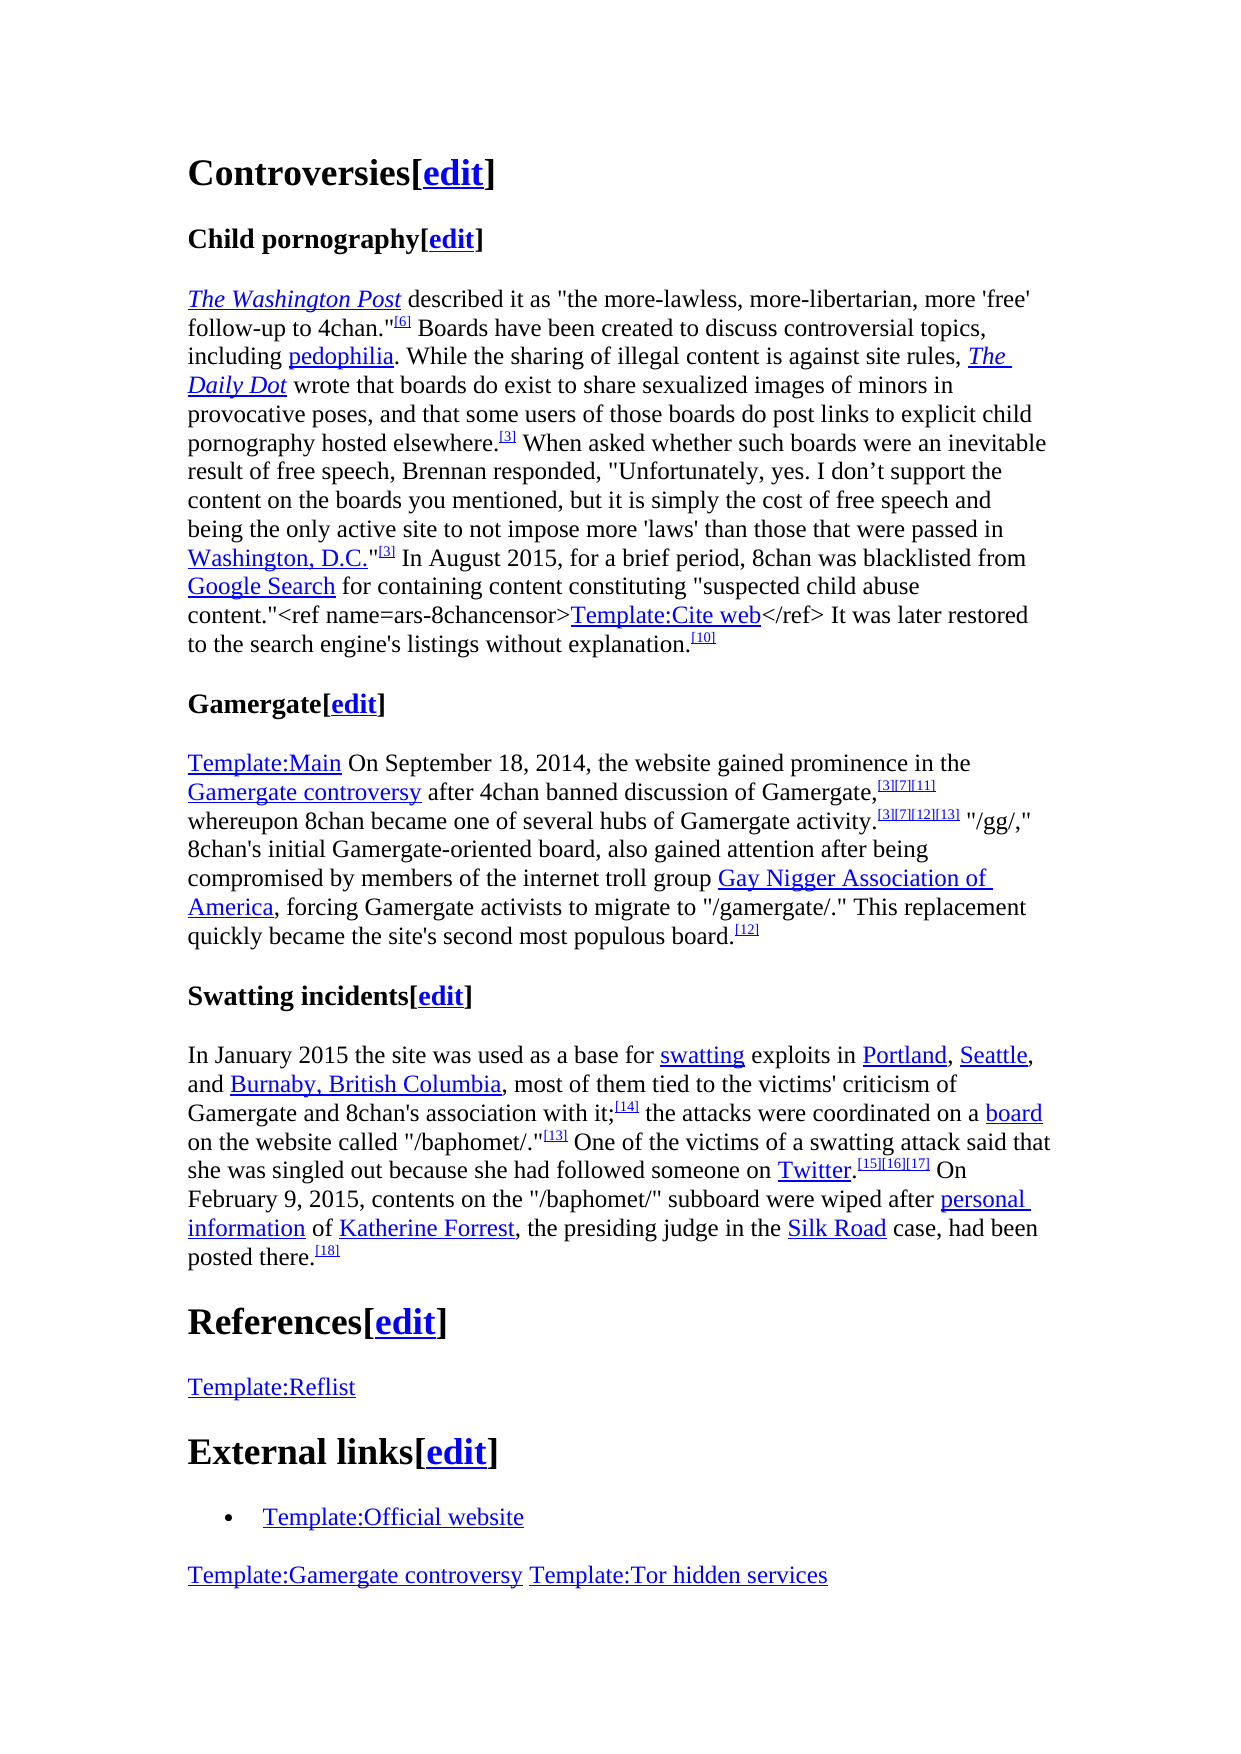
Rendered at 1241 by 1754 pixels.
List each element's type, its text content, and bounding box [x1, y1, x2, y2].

text The Washington Post described it as "the more-lawless, more-libertarian, more 'free' follow-up to 4chan."[6] Boards have been created to discuss controversial topics, including pedophilia. While the sharing of illegal content is against site rules, The Daily Dot wrote that boards do exist to share sexualized images of minors in provocative poses, and that some users of those boards do post links to explicit child pornography hosted elsewhere.[3] When asked whether such boards were an inevitable result of free speech, Brennan responded, "Unfortunately, yes. I don’t support the content on the boards you mentioned, but it is simply the cost of free speech and being the only active site to not impose more 'laws' than those that were passed in Washington, D.C."[3] In August 2015, for a brief period, 8chan was blacklisted from Google Search for containing content constituting "suspected child abuse content."<ref name=ars-8chancensor>Template:Cite web</ref> It was later restored to the search engine's listings without explanation.[10] [187, 284, 1053, 658]
subtitle References[edit] [187, 1299, 1053, 1343]
subtitle Swatting incidents[edit] [187, 979, 1053, 1011]
subtitle Gamergate[edit] [187, 687, 1053, 719]
list Template:Official website [225, 1502, 1053, 1531]
text Template:Main On September 18, 2014, the website gained prominence in the Gamergate controversy after 4chan banned discussion of Gamergate,[3][7][11] whereupon 8chan became one of several hubs of Gamergate activity.[3][7][12][13] "/gg/," 8chan's initial Gamergate-oriented board, also gained attention after being compromised by members of the internet troll group Gay Nigger Association of America, forcing Gamergate activists to migrate to "/gamergate/." This replacement quickly became the site's second most populous board.[12] [187, 748, 1053, 949]
subtitle Child pornography[edit] [187, 222, 1053, 255]
text Template:Reflist [187, 1372, 1053, 1401]
text Template:Gamergate controversy Template:Tor hidden services [187, 1560, 1053, 1589]
subtitle External links[edit] [187, 1430, 1053, 1473]
subtitle Controversies[edit] [187, 150, 1053, 193]
text In January 2015 the site was used as a base for swatting exploits in Portland, Seattle, and Burnaby, British Columbia, most of them tied to the victims' criticism of Gamergate and 8chan's association with it;[14] the attacks were coordinated on a board on the website called "/baphomet/."[13] One of the victims of a swatting attack said that she was singled out because she had followed someone on Twitter.[15][16][17] On February 9, 2015, contents on the "/baphomet/" subboard were wiped after personal information of Katherine Forrest, the presiding judge in the Silk Road case, had been posted there.[18] [187, 1040, 1053, 1270]
